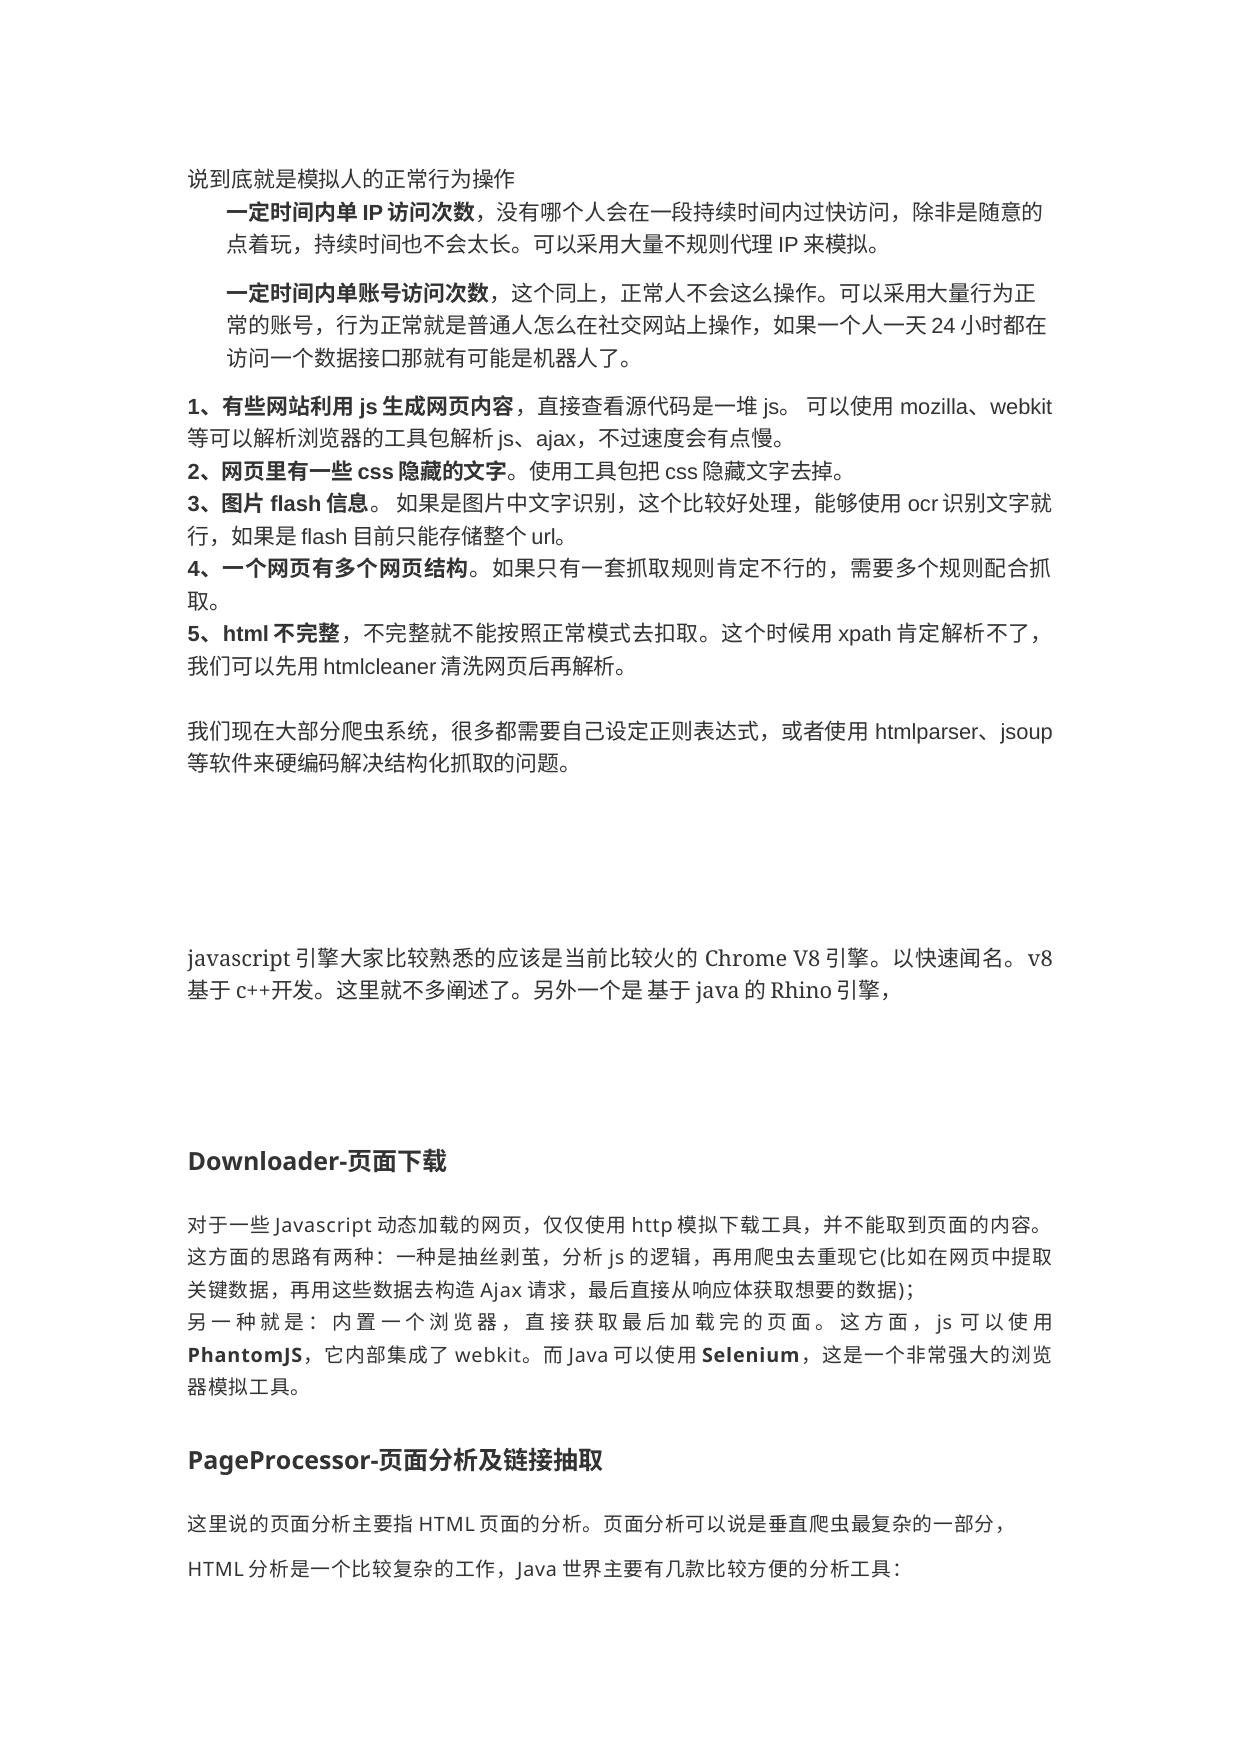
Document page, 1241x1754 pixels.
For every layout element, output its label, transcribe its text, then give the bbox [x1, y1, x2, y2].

text Downloader-页面下载 [187, 1127, 1053, 1192]
text 1、有些网站利用js生成网页内容，直接查看源代码是一堆js。 可以使用mozilla、webkit等可以解析浏览器的工具包解析js、ajax，不过速度会有点慢。 2、网页里有一些css隐藏的文字。使用工具包把css隐藏文字去掉。 3、图片flash信息。 如果是图片中文字识别，这个比较好处理，能够使用ocr识别文字就行，如果是flash目前只能存储整个url。 4、一个网页有多个网页结构。如果只有一套抓取规则肯定不行的，需要多个规则配合抓取。 5、html不完整，不完整就不能按照正常模式去扣取。这个时候用xpath肯定解析不了，我们可以先用htmlcleaner清洗网页后再解析。 [187, 388, 1053, 681]
subtitle PageProcessor-页面分析及链接抽取 [187, 1426, 1053, 1491]
text 这里说的页面分析主要指HTML页面的分析。页面分析可以说是垂直爬虫最复杂的一部分， [187, 1506, 1053, 1539]
text HTML分析是一个比较复杂的工作，Java世界主要有几款比较方便的分析工具： [187, 1551, 1053, 1584]
text 一定时间内单账号访问次数，这个同上，正常人不会这么操作。可以采用大量行为正常的账号，行为正常就是普通人怎么在社交网站上操作，如果一个人一天24小时都在访问一个数据接口那就有可能是机器人了。 [227, 275, 1053, 373]
text javascript引擎大家比较熟悉的应该是当前比较火的Chrome V8引擎。以快速闻名。v8基于c++开发。这里就不多阐述了。另外一个是 基于java的Rhino引擎， [187, 941, 1053, 1006]
text 一定时间内单IP访问次数，没有哪个人会在一段持续时间内过快访问，除非是随意的点着玩，持续时间也不会太长。可以采用大量不规则代理IP来模拟。 [227, 194, 1053, 259]
text 说到底就是模拟人的正常行为操作 [187, 162, 1053, 194]
text 我们现在大部分爬虫系统，很多都需要自己设定正则表达式，或者使用htmlparser、jsoup等软件来硬编码解决结构化抓取的问题。 [187, 713, 1053, 778]
text 对于一些Javascript动态加载的网页，仅仅使用http模拟下载工具，并不能取到页面的内容。这方面的思路有两种：一种是抽丝剥茧，分析js的逻辑，再用爬虫去重现它(比如在网页中提取关键数据，再用这些数据去构造Ajax请求，最后直接从响应体获取想要的数据)； 另一种就是：内置一个浏览器，直接获取最后加载完的页面。这方面，js可以使用PhantomJS，它内部集成了webkit。而Java可以使用Selenium，这是一个非常强大的浏览器模拟工具。 [187, 1207, 1053, 1402]
